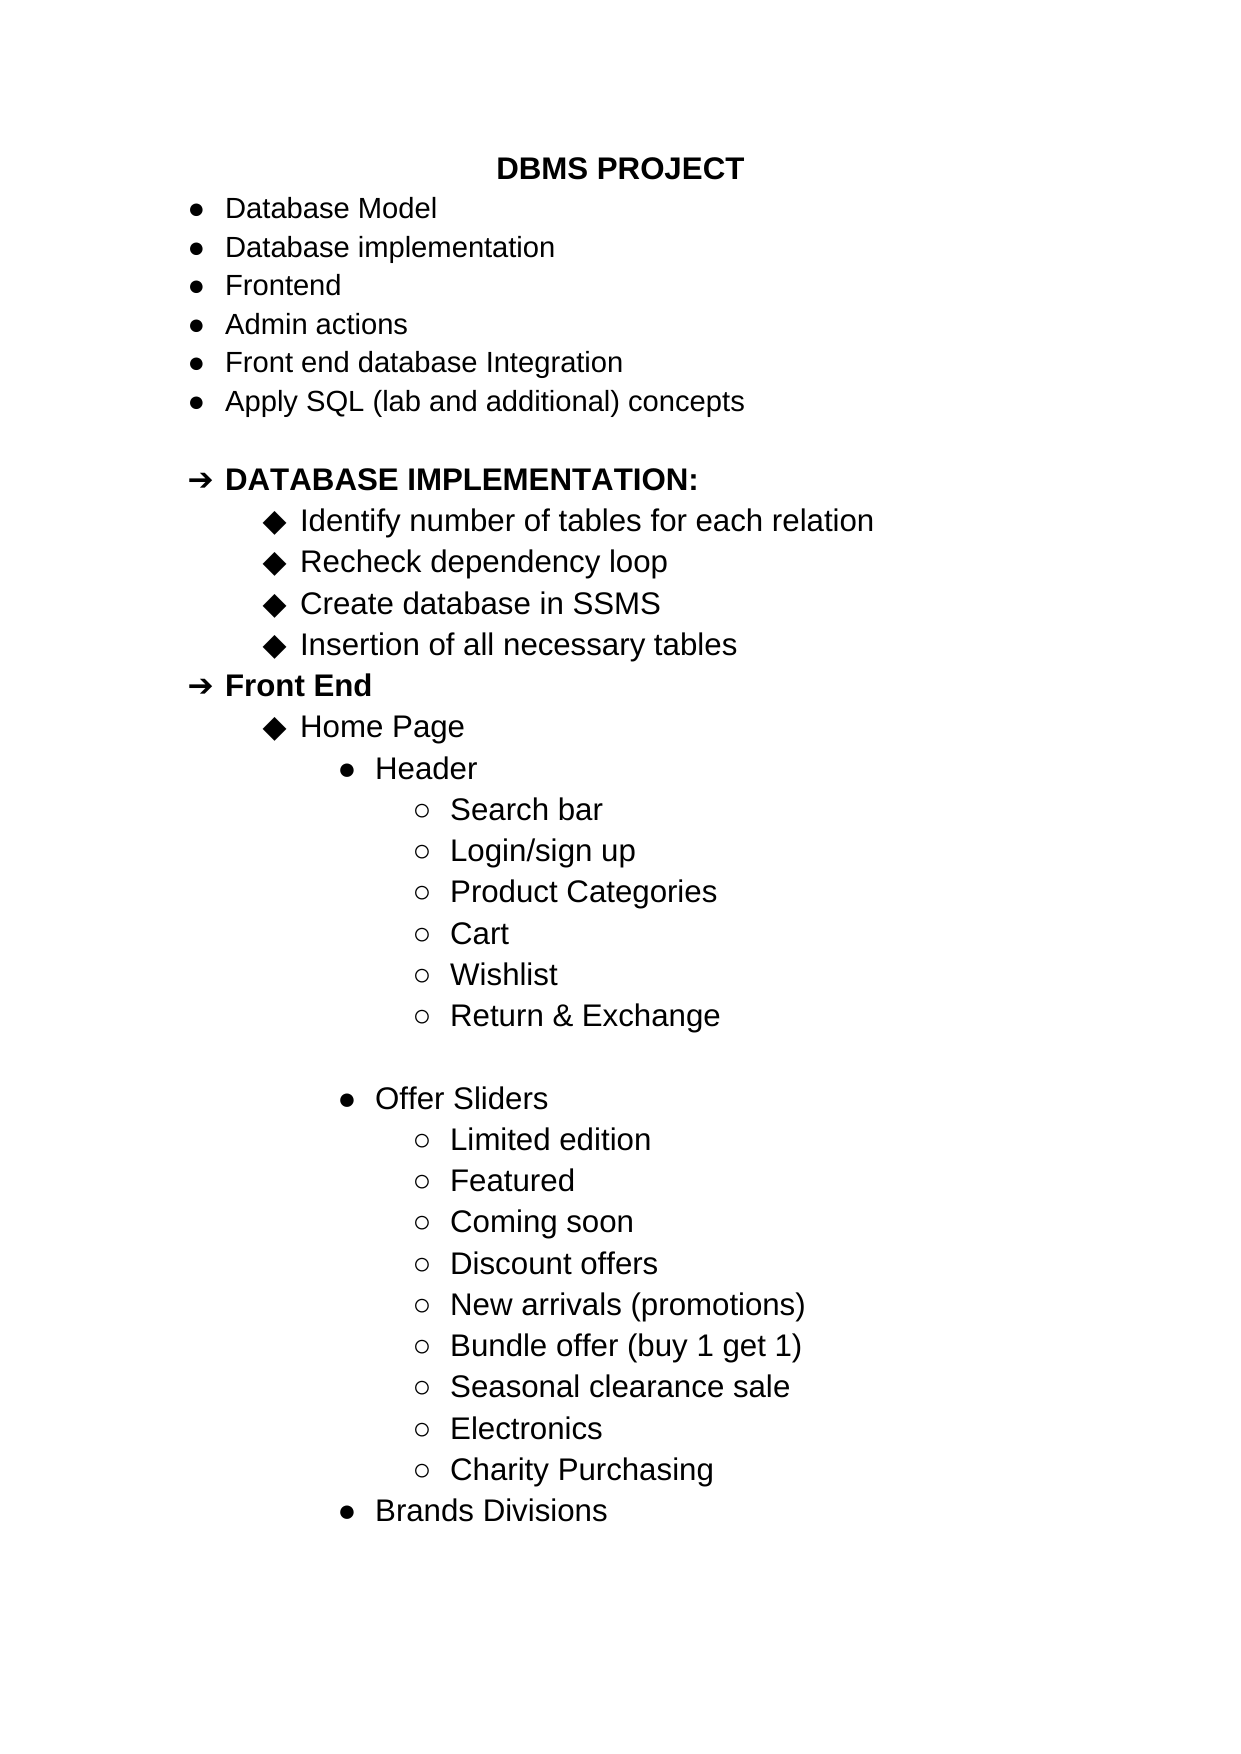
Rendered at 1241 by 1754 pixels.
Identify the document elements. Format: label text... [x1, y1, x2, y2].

list Featured [412, 1162, 1090, 1198]
list Login/sign up [412, 832, 1090, 868]
list New arrivals (promotions) [412, 1286, 1090, 1322]
list Bundle offer (buy 1 get 1) [412, 1327, 1090, 1363]
list Limited edition [412, 1121, 1090, 1157]
list Apply SQL (lab and additional) concepts [187, 384, 1090, 417]
list Brands Divisions [337, 1492, 1090, 1528]
list Front End [187, 667, 1090, 703]
text DBMS PROJECT [150, 150, 1090, 186]
list Cart [412, 915, 1090, 951]
list Wishlist [412, 956, 1090, 992]
list Search bar [412, 791, 1090, 827]
list Admin actions [187, 307, 1090, 340]
list Front end database Integration [187, 345, 1090, 379]
list Seasonal clearance sale [412, 1368, 1090, 1404]
list Offer Sliders [337, 1080, 1090, 1116]
list Frontend [187, 268, 1090, 302]
list Insertion of all necessary tables [262, 626, 1090, 662]
list Header [337, 750, 1090, 786]
list Home Page [262, 708, 1090, 744]
list Recheck dependency loop [262, 543, 1090, 579]
list Electronics [412, 1410, 1090, 1446]
list Database implementation [187, 230, 1090, 263]
list Return & Exchange [412, 997, 1090, 1033]
list Identify number of tables for each relation [262, 502, 1090, 538]
list Create database in SSMS [262, 585, 1090, 621]
list Coming soon [412, 1203, 1090, 1239]
list Discount offers [412, 1245, 1090, 1281]
list Database Model [187, 191, 1090, 225]
list DATABASE IMPLEMENTATION: [187, 461, 1090, 497]
list Product Categories [412, 873, 1090, 909]
list Charity Purchasing [412, 1451, 1090, 1487]
